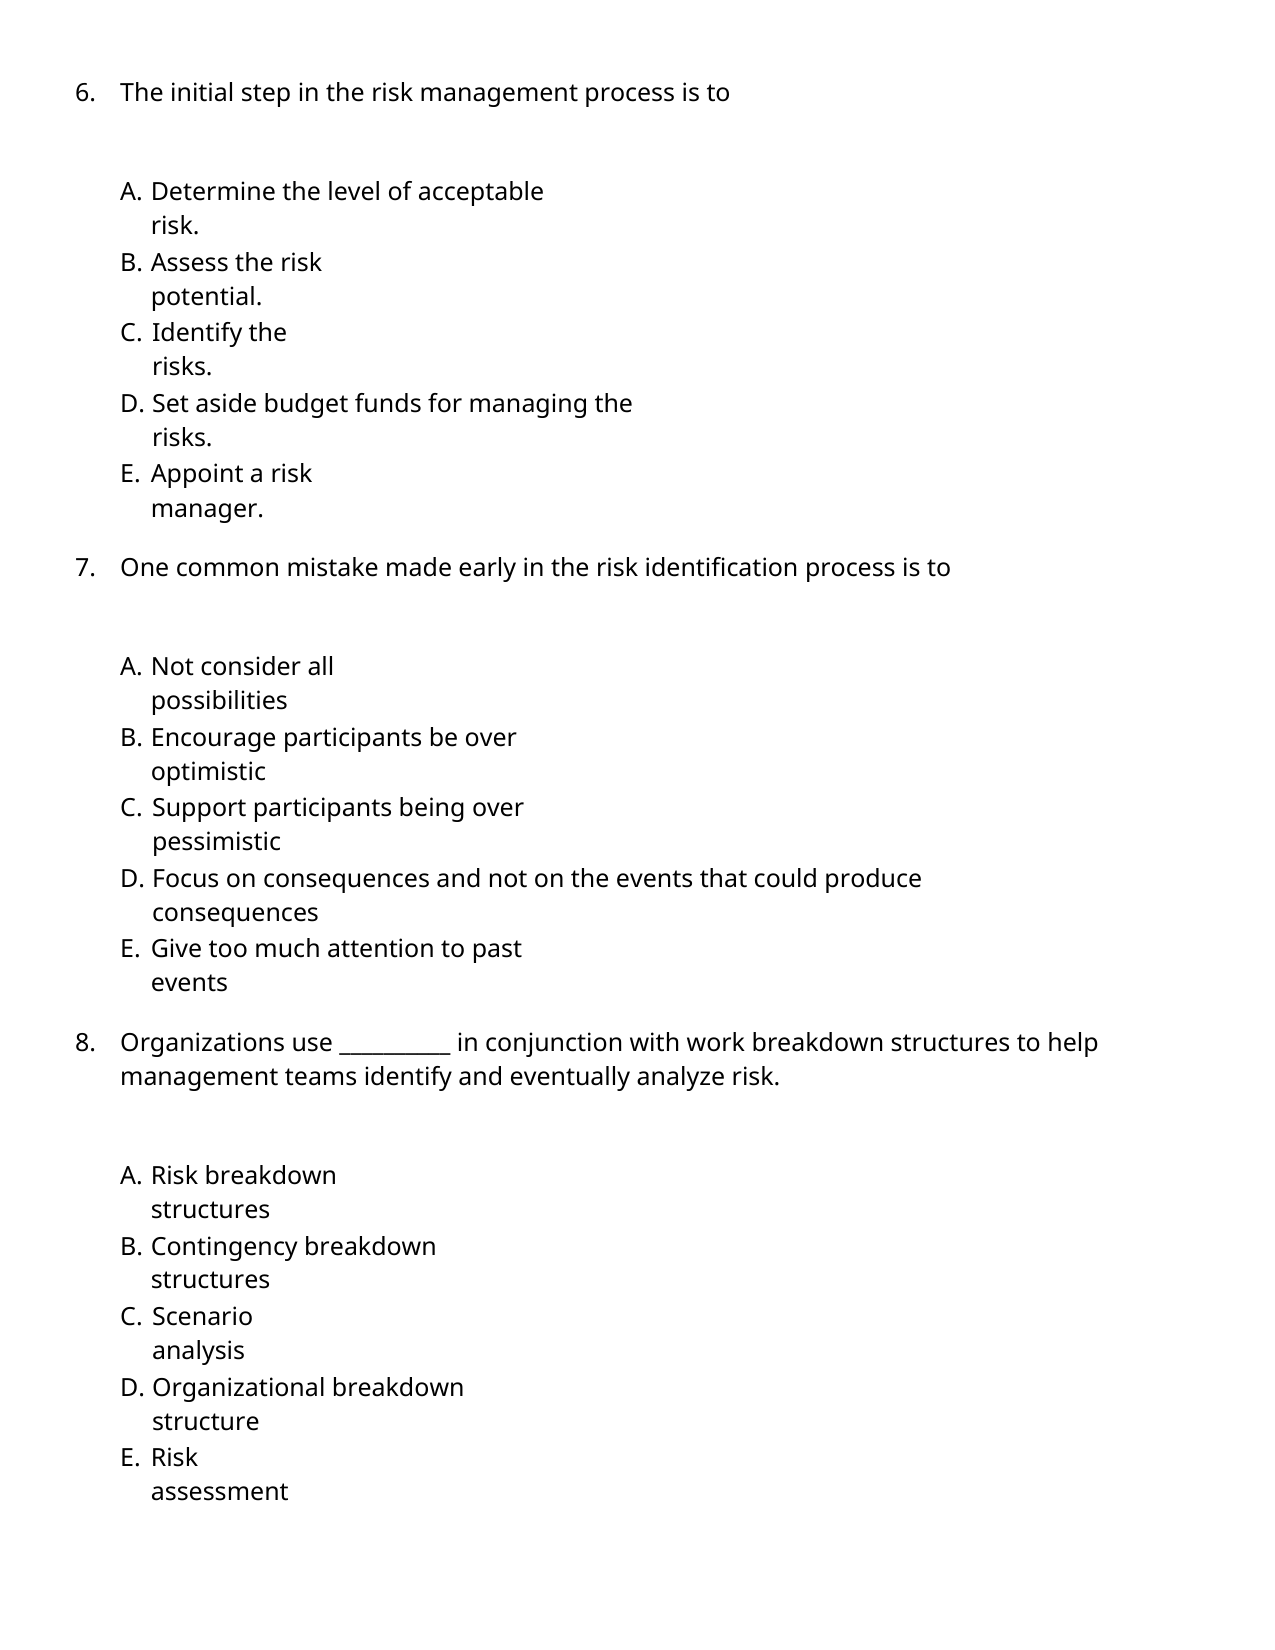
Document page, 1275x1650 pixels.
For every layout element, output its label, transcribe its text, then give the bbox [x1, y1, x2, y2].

table_header One common mistake made early in the risk identification process is to [120, 550, 1200, 999]
table_header 8. [75, 1025, 120, 1508]
table_header 6. [75, 75, 120, 524]
table_header 7. [75, 550, 120, 999]
table_header The initial step in the risk management process is to [120, 75, 1200, 524]
table_header Organizations use __________ in conjunction with work breakdown structures to help management teams identify and eventually analyze risk. [120, 1025, 1200, 1508]
